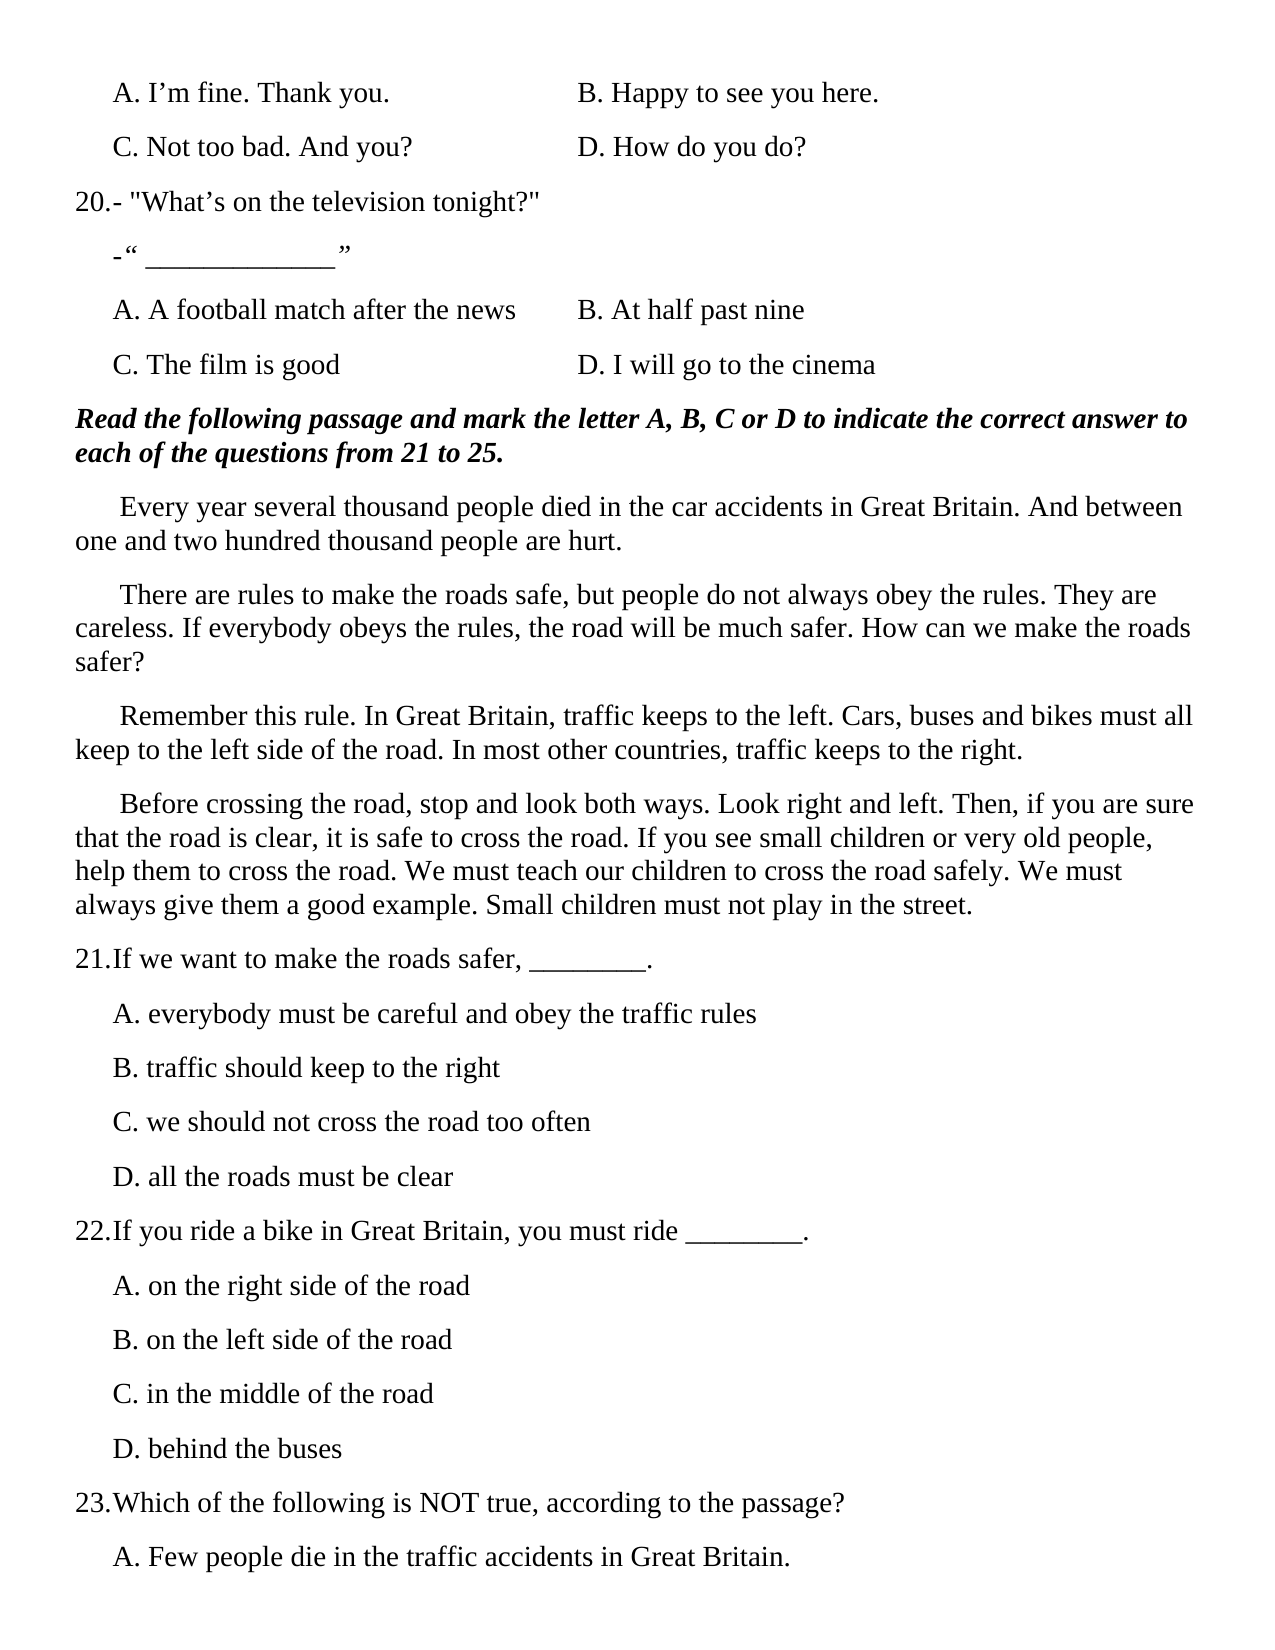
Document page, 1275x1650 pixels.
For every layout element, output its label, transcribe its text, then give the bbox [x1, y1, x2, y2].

text C. Not too bad. And you? D. How do you do? [75, 129, 1200, 163]
text Before crossing the road, stop and look both ways. Look right and left. Then, if you are sure that the road is clear, it is safe to cross the road. If you see small children or very old people, help them to cross the road. We must teach our children to cross the road safely. We must always give them a good example. Small children must not play in the street. [75, 786, 1200, 921]
text There are rules to make the roads safe, but people do not always obey the rules. They are careless. If everybody obeys the rules, the road will be much safer. How can we make the roads safer? [75, 577, 1200, 678]
text C. we should not cross the road too often [112, 1104, 1200, 1138]
text B. traffic should keep to the right [112, 1050, 1200, 1084]
text A. Few people die in the traffic accidents in Great Britain. [112, 1539, 1200, 1573]
text C. The film is good D. I will go to the cinema [75, 347, 1200, 380]
text D. all the roads must be clear [112, 1159, 1200, 1192]
text B. on the left side of the road [112, 1322, 1200, 1356]
text A. everybody must be careful and obey the traffic rules [112, 996, 1200, 1029]
text D. behind the buses [112, 1431, 1200, 1464]
text Read the following passage and mark the letter A, B, C or D to indicate the correct answer to each of the questions from 21 to 25. [75, 401, 1200, 468]
text C. in the middle of the road [112, 1376, 1200, 1410]
text -“ _____________” [112, 238, 1200, 272]
text Remember this rule. In Great Britain, traffic keeps to the left. Cars, buses and bikes must all keep to the left side of the road. In most other countries, traffic keeps to the right. [75, 698, 1200, 766]
text 22. If you ride a bike in Great Britain, you must ride ________. [75, 1213, 1200, 1247]
text 23. Which of the following is NOT true, according to the passage? [75, 1485, 1200, 1519]
text A. A football match after the news B. At half past nine [75, 292, 1200, 326]
text A. on the right side of the road [112, 1268, 1200, 1301]
text A. I’m fine. Thank you. B. Happy to see you here. [75, 75, 1200, 108]
text 21. If we want to make the roads safer, ________. [75, 941, 1200, 975]
text Every year several thousand people died in the car accidents in Great Britain. And between one and two hundred thousand people are hurt. [75, 489, 1200, 556]
text 20. - "What’s on the television tonight?" [75, 184, 1200, 217]
